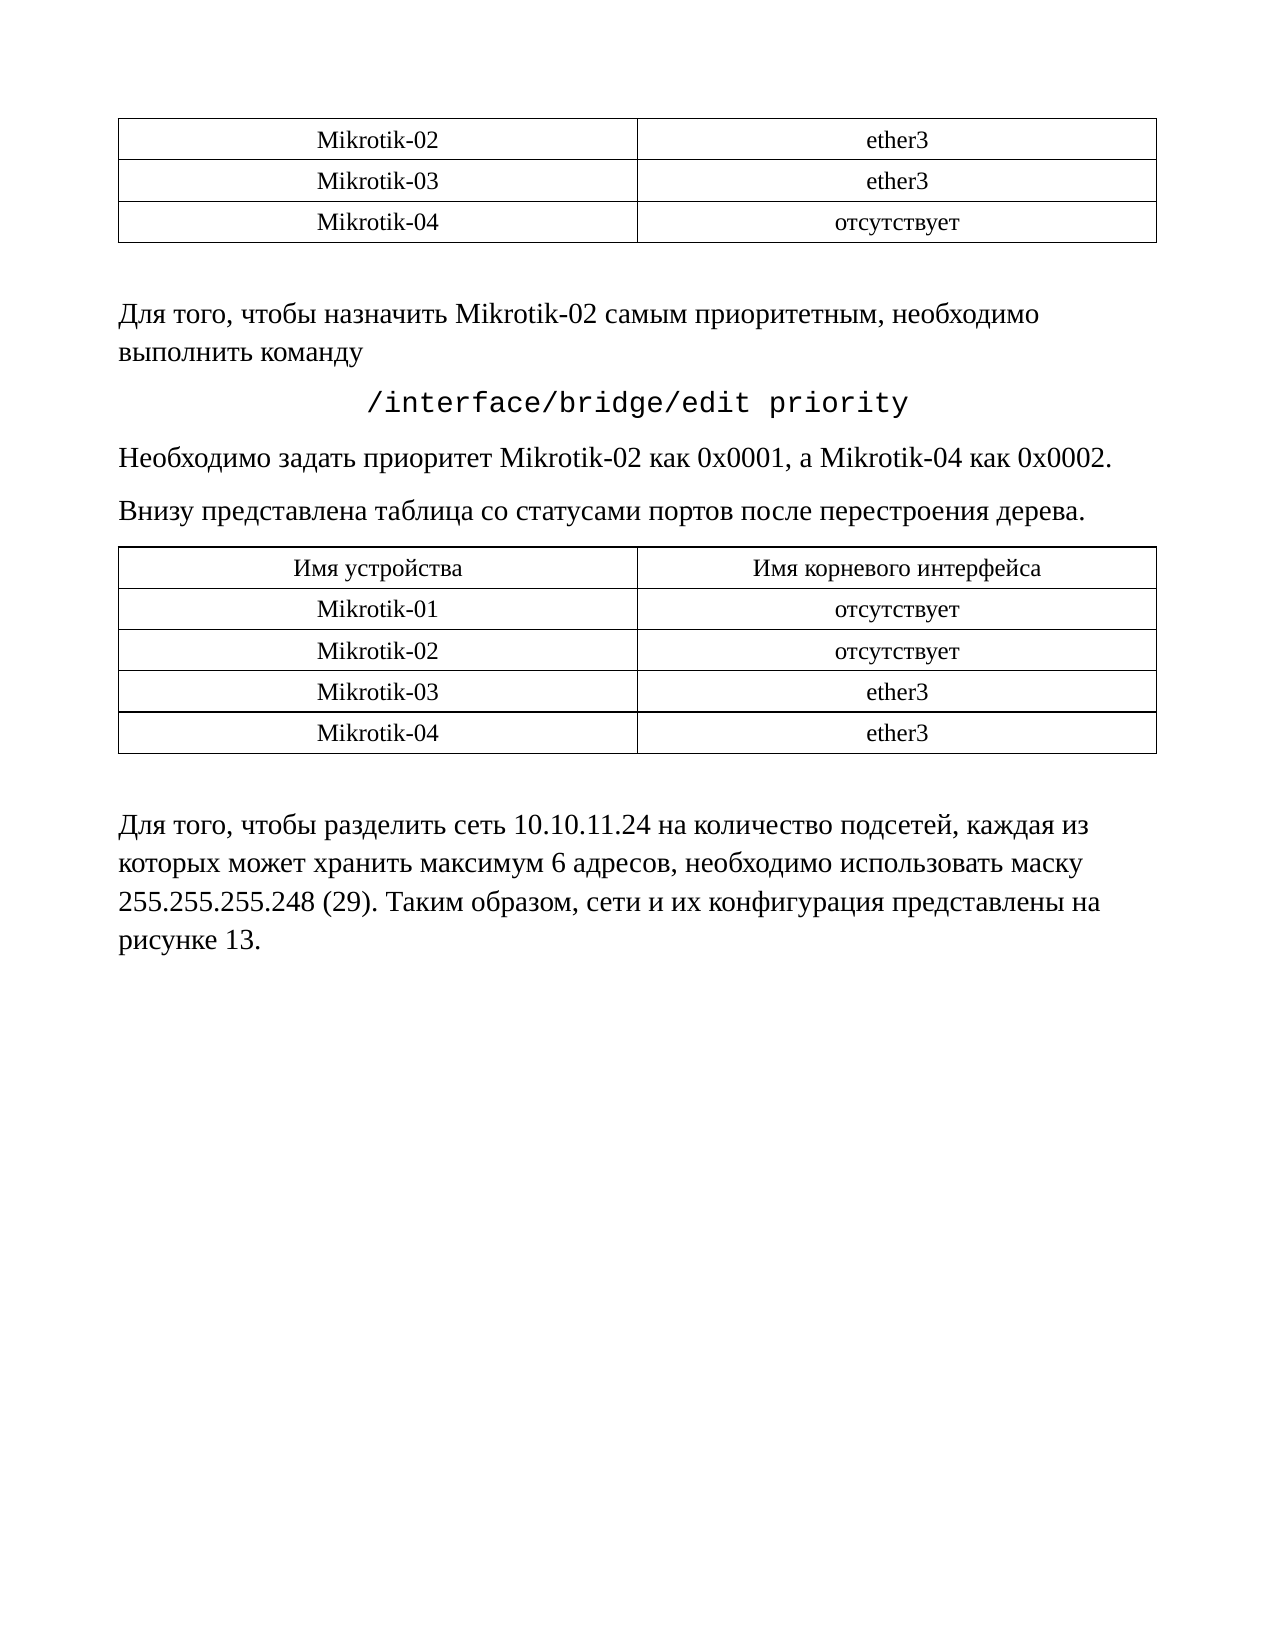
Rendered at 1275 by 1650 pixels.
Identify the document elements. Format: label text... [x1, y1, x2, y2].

text Для того, чтобы разделить сеть 10.10.11.24 на количество подсетей, каждая из которых может хранить максимум 6 адресов, необходимо использовать маску 255.255.255.248 (29). Таким образом, сети и их конфигурация представлены на рисунке 13. [118, 807, 1157, 956]
table_cell Mikrotik-02 [119, 119, 637, 159]
table_cell отсутствует [638, 589, 1156, 629]
text Для того, чтобы назначить Mikrotik-02 самым приоритетным, необходимо выполнить команду [118, 296, 1157, 368]
table_cell Mikrotik-04 [119, 713, 637, 753]
table_cell Mikrotik-01 [119, 589, 637, 629]
table_cell ether3 [638, 671, 1156, 711]
text Необходимо задать приоритет Mikrotik-02 как 0x0001, а Mikrotik-04 как 0x0002. [118, 440, 1157, 474]
text Внизу представлена таблица со статусами портов после перестроения дерева. [118, 493, 1157, 527]
text /interface/bridge/edit priority [118, 388, 1157, 421]
table_cell Mikrotik-03 [119, 160, 637, 201]
table_cell Mikrotik-02 [119, 630, 637, 670]
table_cell Mikrotik-03 [119, 671, 637, 711]
table_header Имя устройства [119, 548, 637, 588]
table_header Имя корневого интерфейса [638, 548, 1156, 588]
table_cell Mikrotik-04 [119, 202, 637, 242]
table_cell ether3 [638, 119, 1156, 159]
table_cell отсутствует [638, 630, 1156, 670]
table_cell ether3 [638, 713, 1156, 753]
table_cell ether3 [638, 160, 1156, 201]
table_cell отсутствует [638, 202, 1156, 242]
